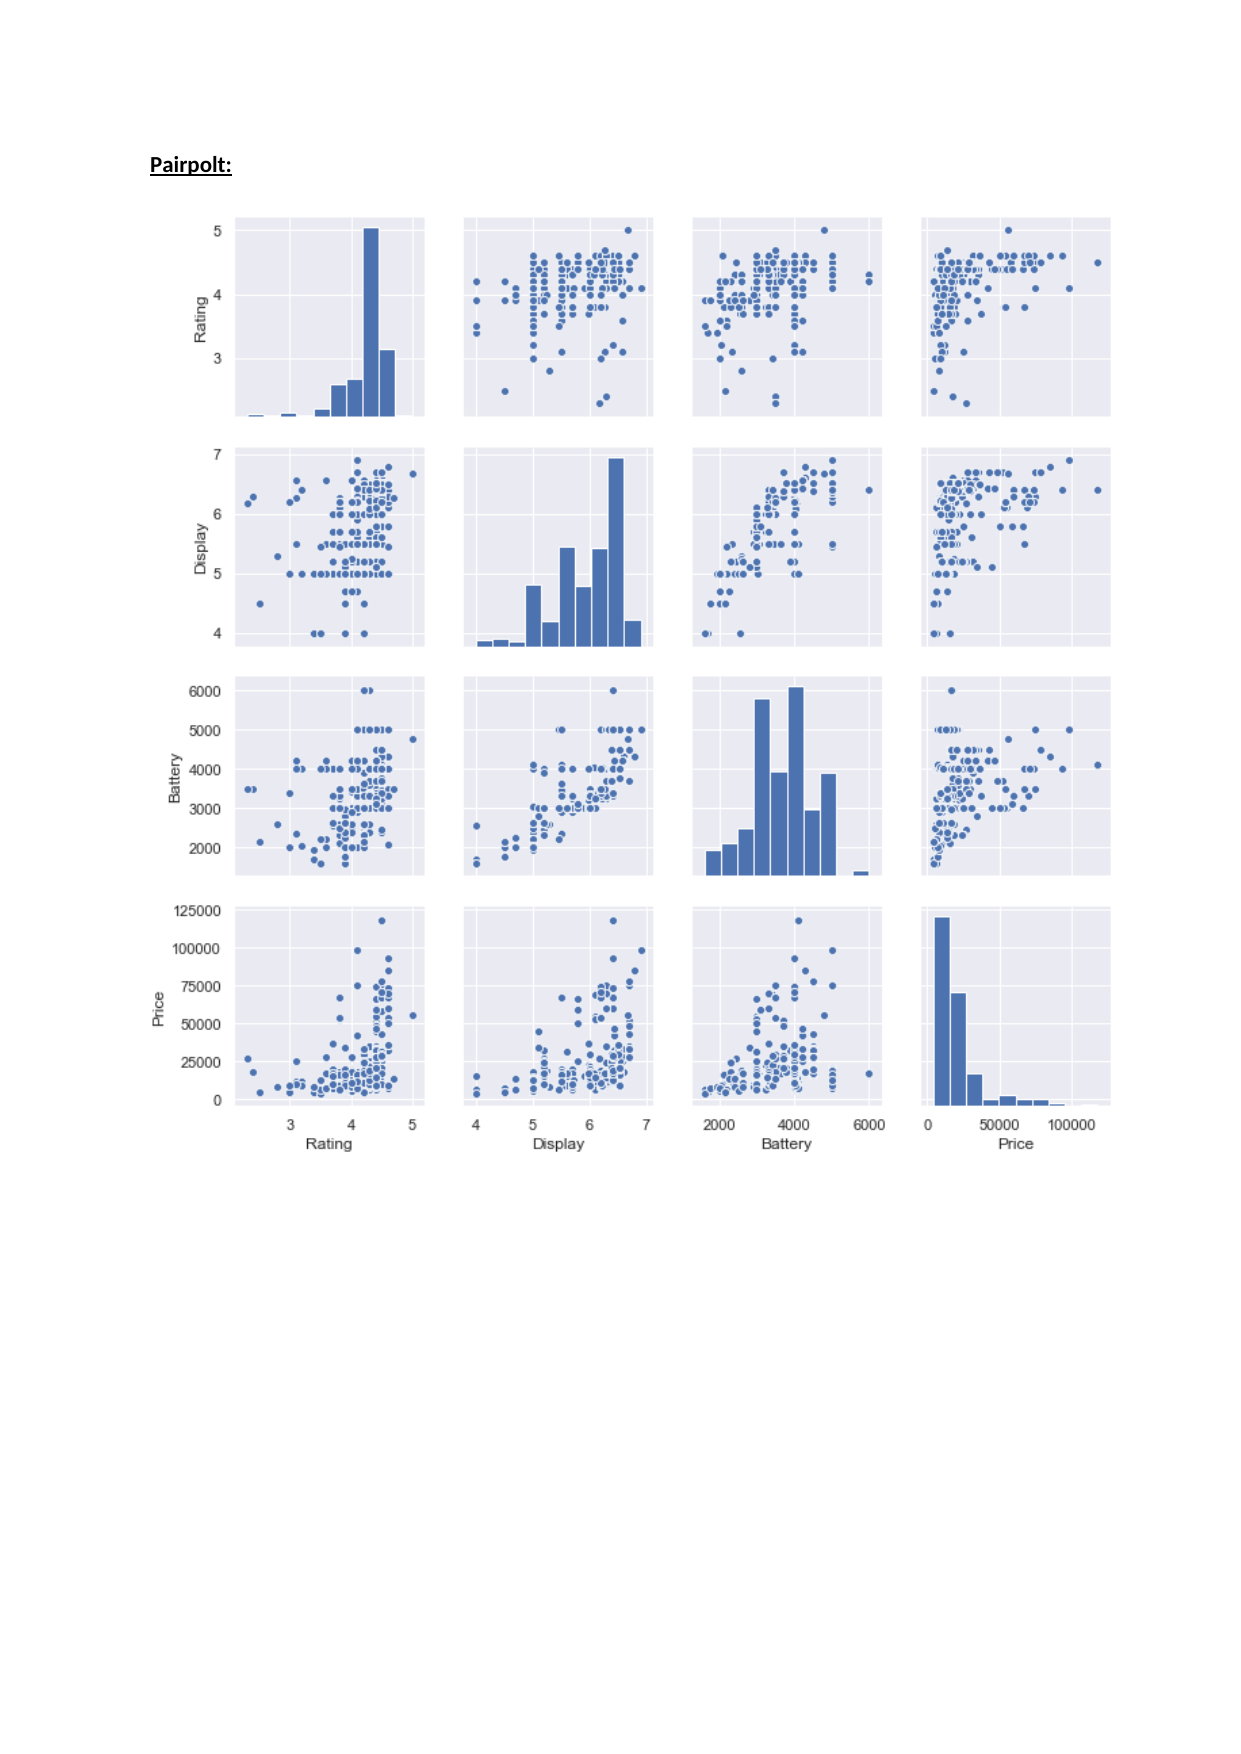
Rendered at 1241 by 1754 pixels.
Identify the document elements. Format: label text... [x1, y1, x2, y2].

text Pairpolt: [150, 150, 1090, 178]
picture [150, 196, 1118, 1160]
